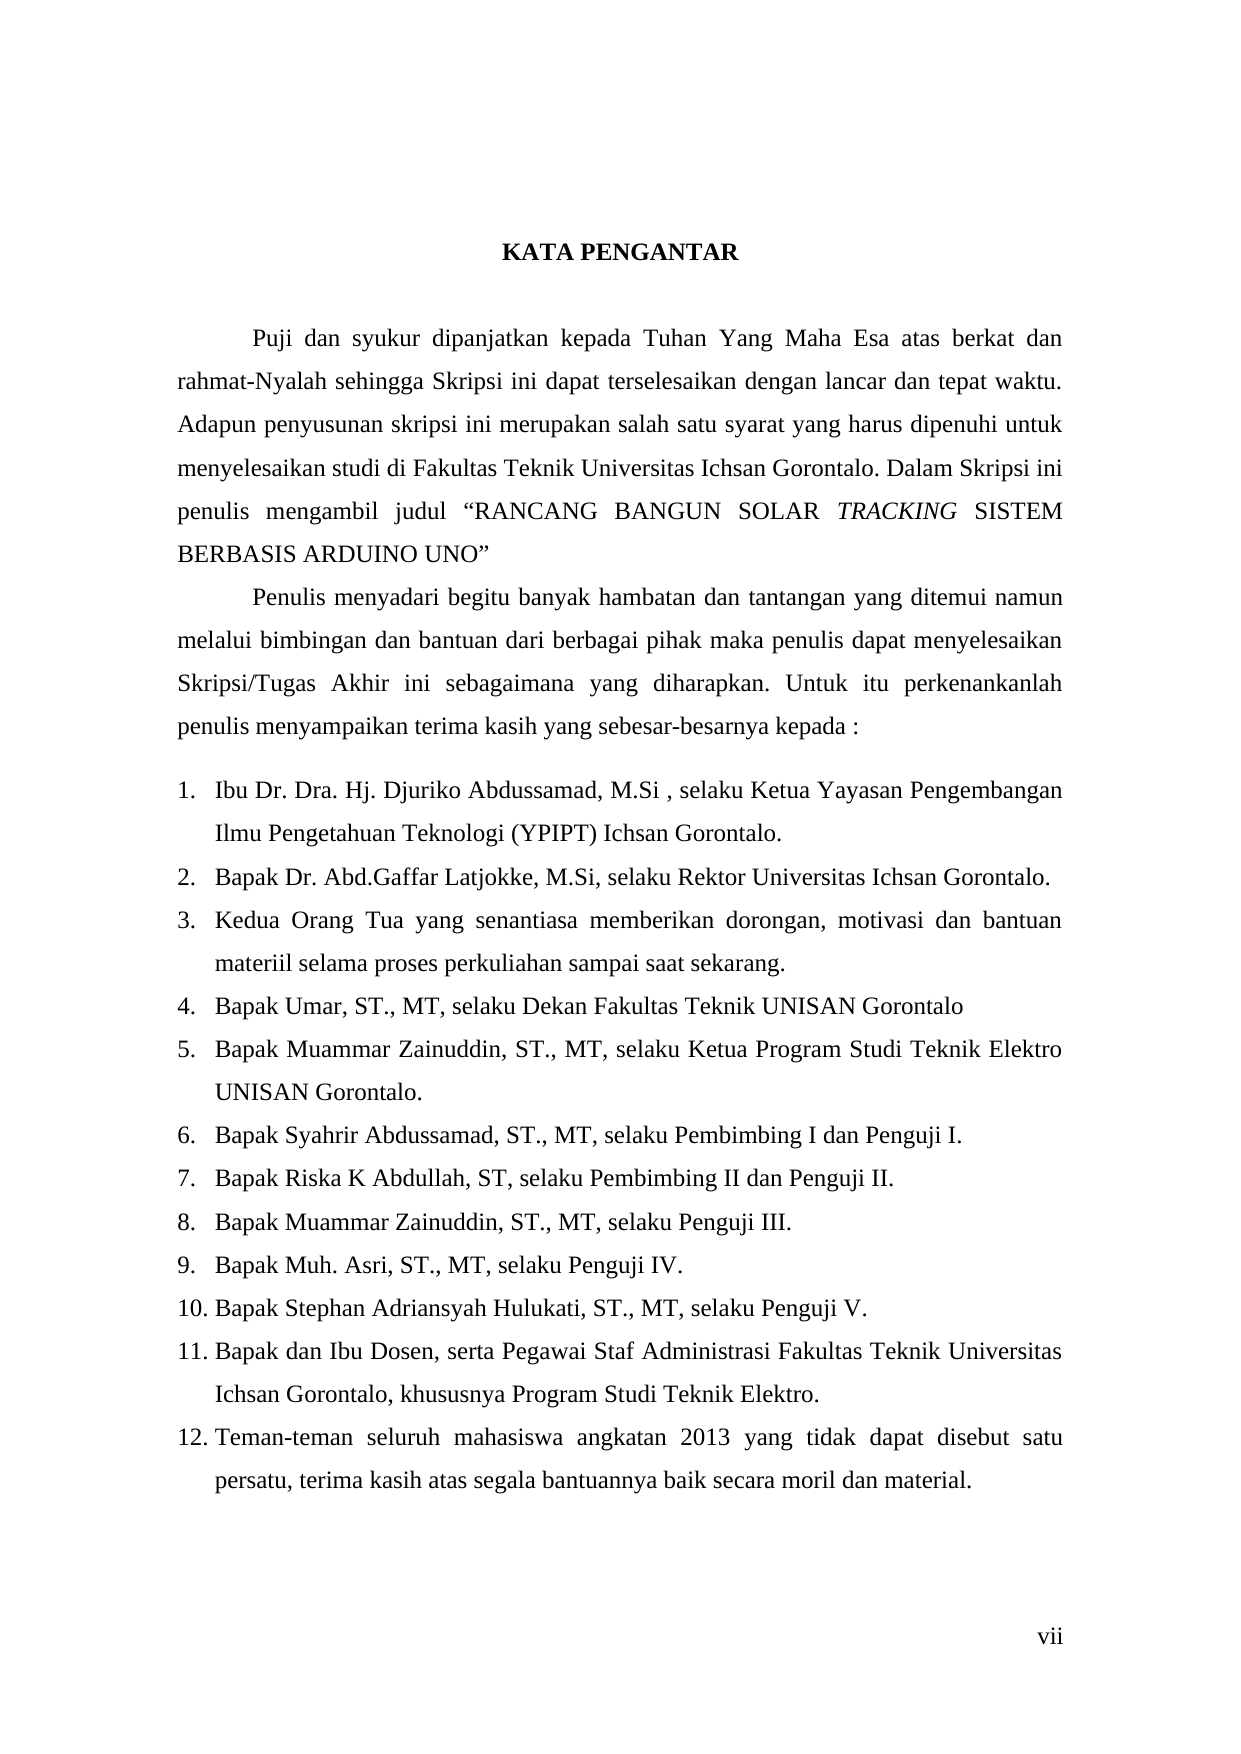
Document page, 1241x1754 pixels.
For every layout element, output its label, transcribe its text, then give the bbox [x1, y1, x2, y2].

text Puji dan syukur dipanjatkan kepada Tuhan Yang Maha Esa atas berkat dan rahmat-Nyalah sehingga Skripsi ini dapat terselesaikan dengan lancar dan tepat waktu. Adapun penyusunan skripsi ini merupakan salah satu syarat yang harus dipenuhi untuk menyelesaikan studi di Fakultas Teknik Universitas Ichsan Gorontalo. Dalam Skripsi ini penulis mengambil judul “RANCANG BANGUN SOLAR TRACKING SISTEM BERBASIS ARDUINO UNO” [177, 323, 1063, 568]
list Bapak Stephan Adriansyah Hulukati, ST., MT, selaku Penguji V. [177, 1293, 1063, 1322]
list Ibu Dr. Dra. Hj. Djuriko Abdussamad, M.Si , selaku Ketua Yayasan Pengembangan Ilmu Pengetahuan Teknologi (YPIPT) Ichsan Gorontalo. [177, 775, 1063, 847]
list Teman-teman seluruh mahasiswa angkatan 2013 yang tidak dapat disebut satu persatu, terima kasih atas segala bantuannya baik secara moril dan material. [177, 1422, 1063, 1494]
list Bapak Riska K Abdullah, ST, selaku Pembimbing II dan Penguji II. [177, 1163, 1063, 1192]
list Bapak dan Ibu Dosen, serta Pegawai Staf Administrasi Fakultas Teknik Universitas Ichsan Gorontalo, khususnya Program Studi Teknik Elektro. [177, 1336, 1063, 1408]
list Bapak Muammar Zainuddin, ST., MT, selaku Ketua Program Studi Teknik Elektro UNISAN Gorontalo. [177, 1034, 1063, 1106]
list Bapak Umar, ST., MT, selaku Dekan Fakultas Teknik UNISAN Gorontalo [177, 991, 1063, 1020]
list Bapak Syahrir Abdussamad, ST., MT, selaku Pembimbing I dan Penguji I. [177, 1120, 1063, 1149]
list Bapak Dr. Abd.Gaffar Latjokke, M.Si, selaku Rektor Universitas Ichsan Gorontalo. [177, 862, 1063, 890]
text KATA PENGANTAR [177, 237, 1063, 266]
list Bapak Muh. Asri, ST., MT, selaku Penguji IV. [177, 1250, 1063, 1278]
list Bapak Muammar Zainuddin, ST., MT, selaku Penguji III. [177, 1207, 1063, 1235]
text Penulis menyadari begitu banyak hambatan dan tantangan yang ditemui namun melalui bimbingan dan bantuan dari berbagai pihak maka penulis dapat menyelesaikan Skripsi/Tugas Akhir ini sebagaimana yang diharapkan. Untuk itu perkenankanlah penulis menyampaikan terima kasih yang sebesar-besarnya kepada : [177, 582, 1063, 740]
list Kedua Orang Tua yang senantiasa memberikan dorongan, motivasi dan bantuan materiil selama proses perkuliahan sampai saat sekarang. [177, 905, 1063, 977]
